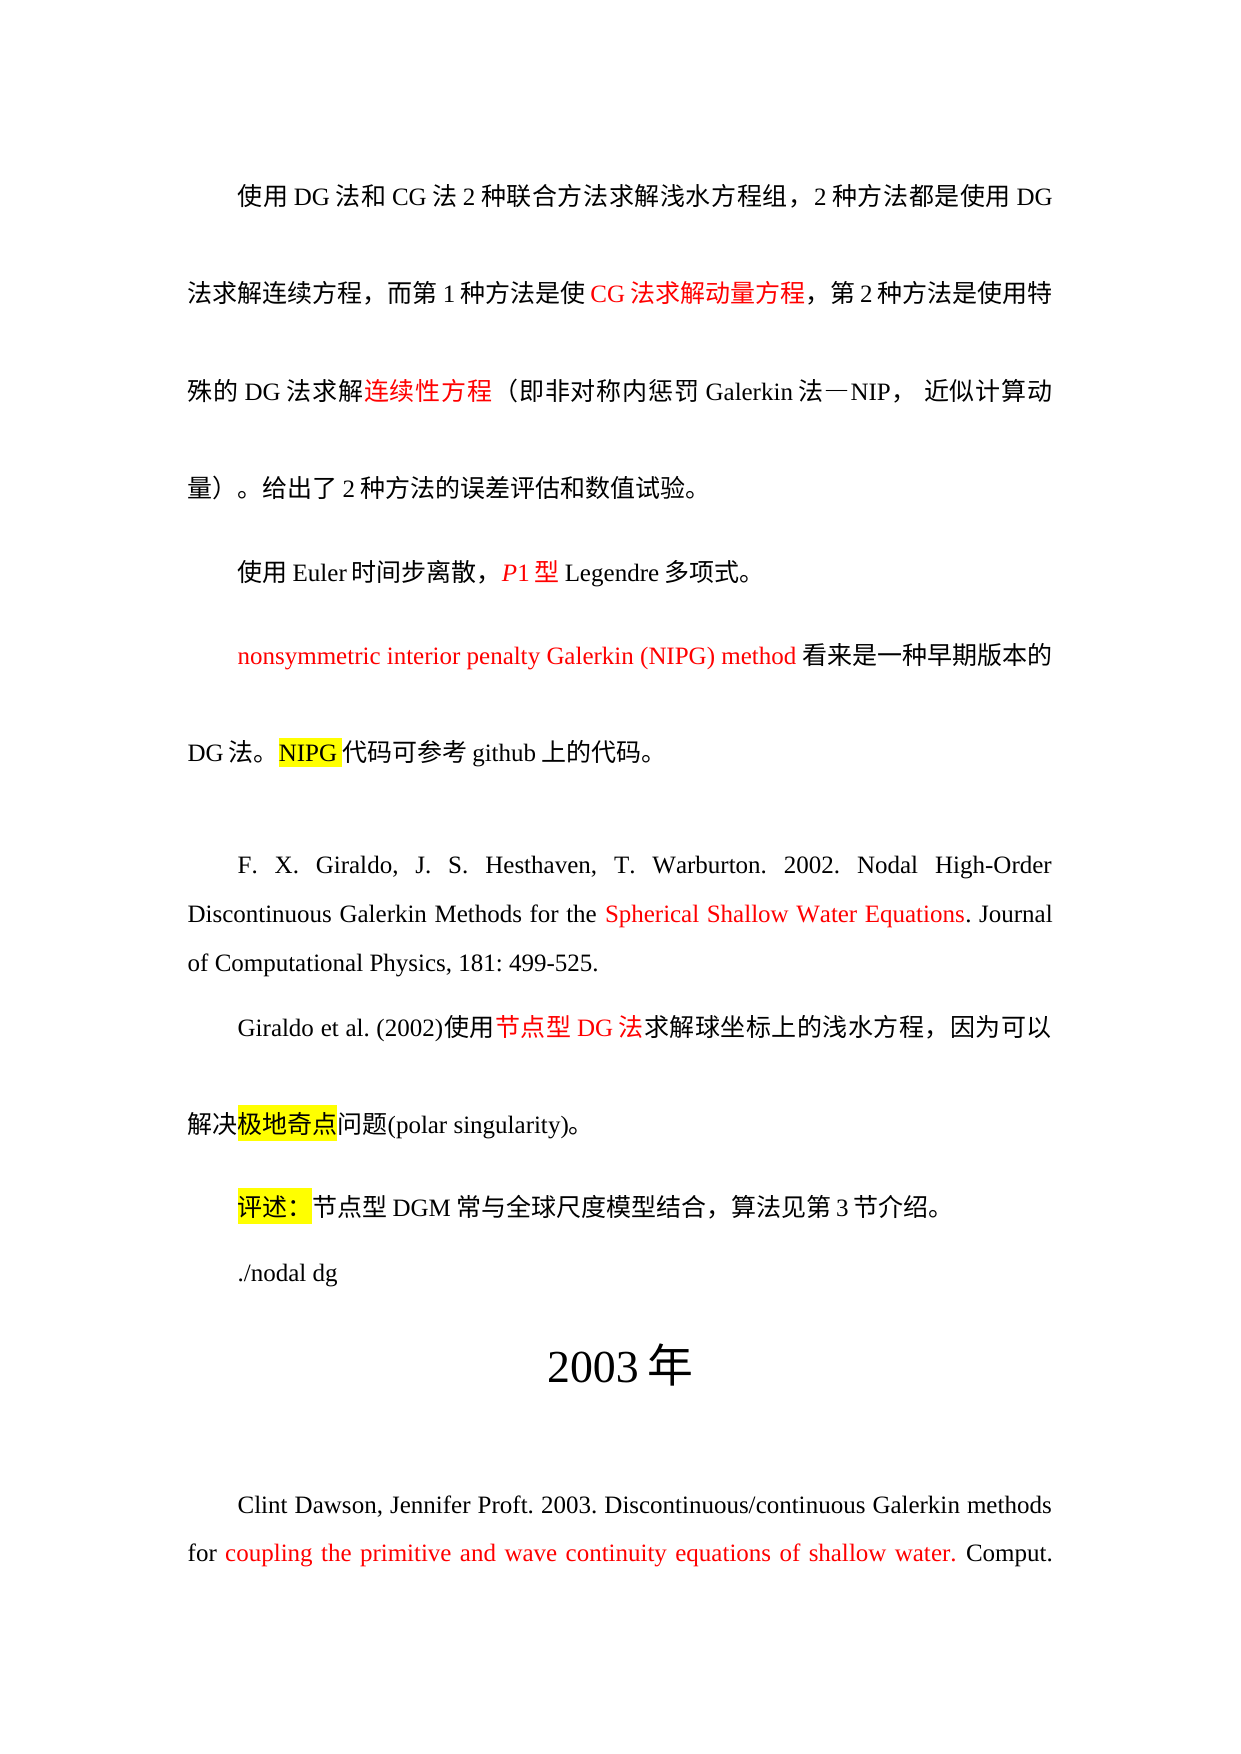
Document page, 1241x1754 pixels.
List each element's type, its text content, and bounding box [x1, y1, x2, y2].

text F. X. Giraldo, J. S. Hesthaven, T. Warburton. 2002. Nodal High-Order Discontinuous Galerkin Methods for the Spherical Shallow Water Equations. Journal of Computational Physics, 181: 499-525. [187, 848, 1053, 978]
text 评述：节点型DGM常与全球尺度模型结合，算法见第3节介绍。 [187, 1173, 1053, 1238]
text 使用DG法和CG法2种联合方法求解浅水方程组，2种方法都是使用DG法求解连续方程，而第1种方法是使CG法求解动量方程，第2种方法是使用特殊的DG法求解连续性方程（即非对称内惩罚Galerkin法—NIP， 近似计算动量）。给出了2种方法的误差评估和数值试验。 [187, 162, 1053, 519]
text Giraldo et al. (2002)使用节点型DG法求解球坐标上的浅水方程，因为可以解决极地奇点问题(polar singularity)。 [187, 993, 1053, 1155]
text ./nodal dg [187, 1256, 1053, 1289]
text nonsymmetric interior penalty Galerkin (NIPG) method看来是一种早期版本的DG法。NIPG代码可参考github上的代码。 [187, 621, 1053, 783]
text 使用Euler时间步离散，P1型Legendre多项式。 [187, 538, 1053, 603]
subtitle 2003年 [187, 1314, 1053, 1411]
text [187, 1488, 1053, 1569]
